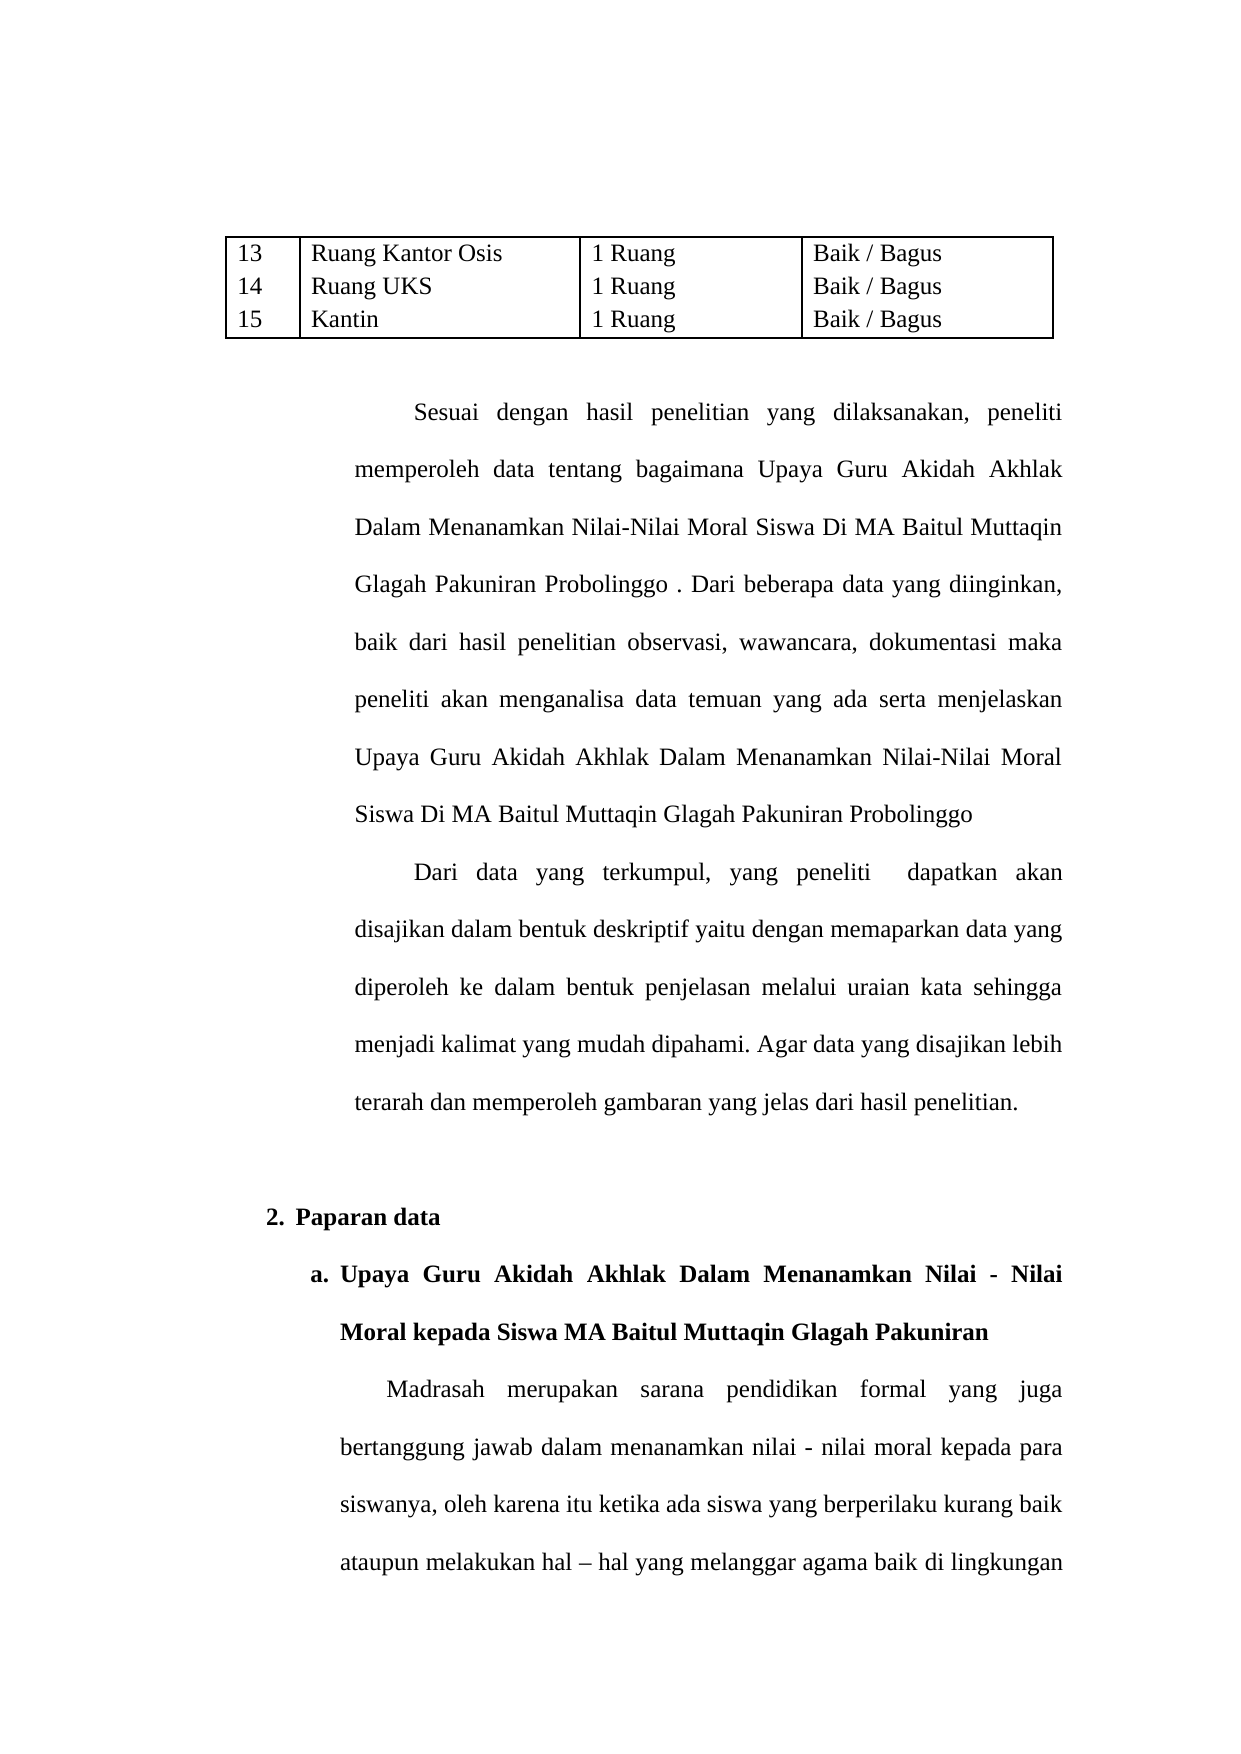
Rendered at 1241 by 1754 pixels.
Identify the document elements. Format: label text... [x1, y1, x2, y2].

list Paparan data [266, 1202, 1063, 1230]
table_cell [301, 238, 579, 337]
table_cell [803, 238, 1052, 337]
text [340, 1374, 1063, 1575]
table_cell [581, 238, 801, 337]
text Sesuai dengan hasil penelitian yang dilaksanakan, peneliti memperoleh data tentang bagaimana Upaya Guru Akidah Akhlak Dalam Menanamkan Nilai-Nilai Moral Siswa Di MA Baitul Muttaqin Glagah Pakuniran Probolinggo . Dari beberapa data yang diinginkan, baik dari hasil penelitian observasi, wawancara, dokumentasi maka peneliti akan menganalisa data temuan yang ada serta menjelaskan Upaya Guru Akidah Akhlak Dalam Menanamkan Nilai-Nilai Moral Siswa Di MA Baitul Muttaqin Glagah Pakuniran Probolinggo [354, 397, 1063, 828]
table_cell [227, 238, 299, 337]
list Upaya Guru Akidah Akhlak Dalam Menanamkan Nilai - Nilai Moral kepada Siswa MA Baitul Muttaqin Glagah Pakuniran [310, 1259, 1063, 1345]
text Dari data yang terkumpul, yang peneliti dapatkan akan disajikan dalam bentuk deskriptif yaitu dengan memaparkan data yang diperoleh ke dalam bentuk penjelasan melalui uraian kata sehingga menjadi kalimat yang mudah dipahami. Agar data yang disajikan lebih terarah dan memperoleh gambaran yang jelas dari hasil penelitian. [354, 857, 1063, 1115]
